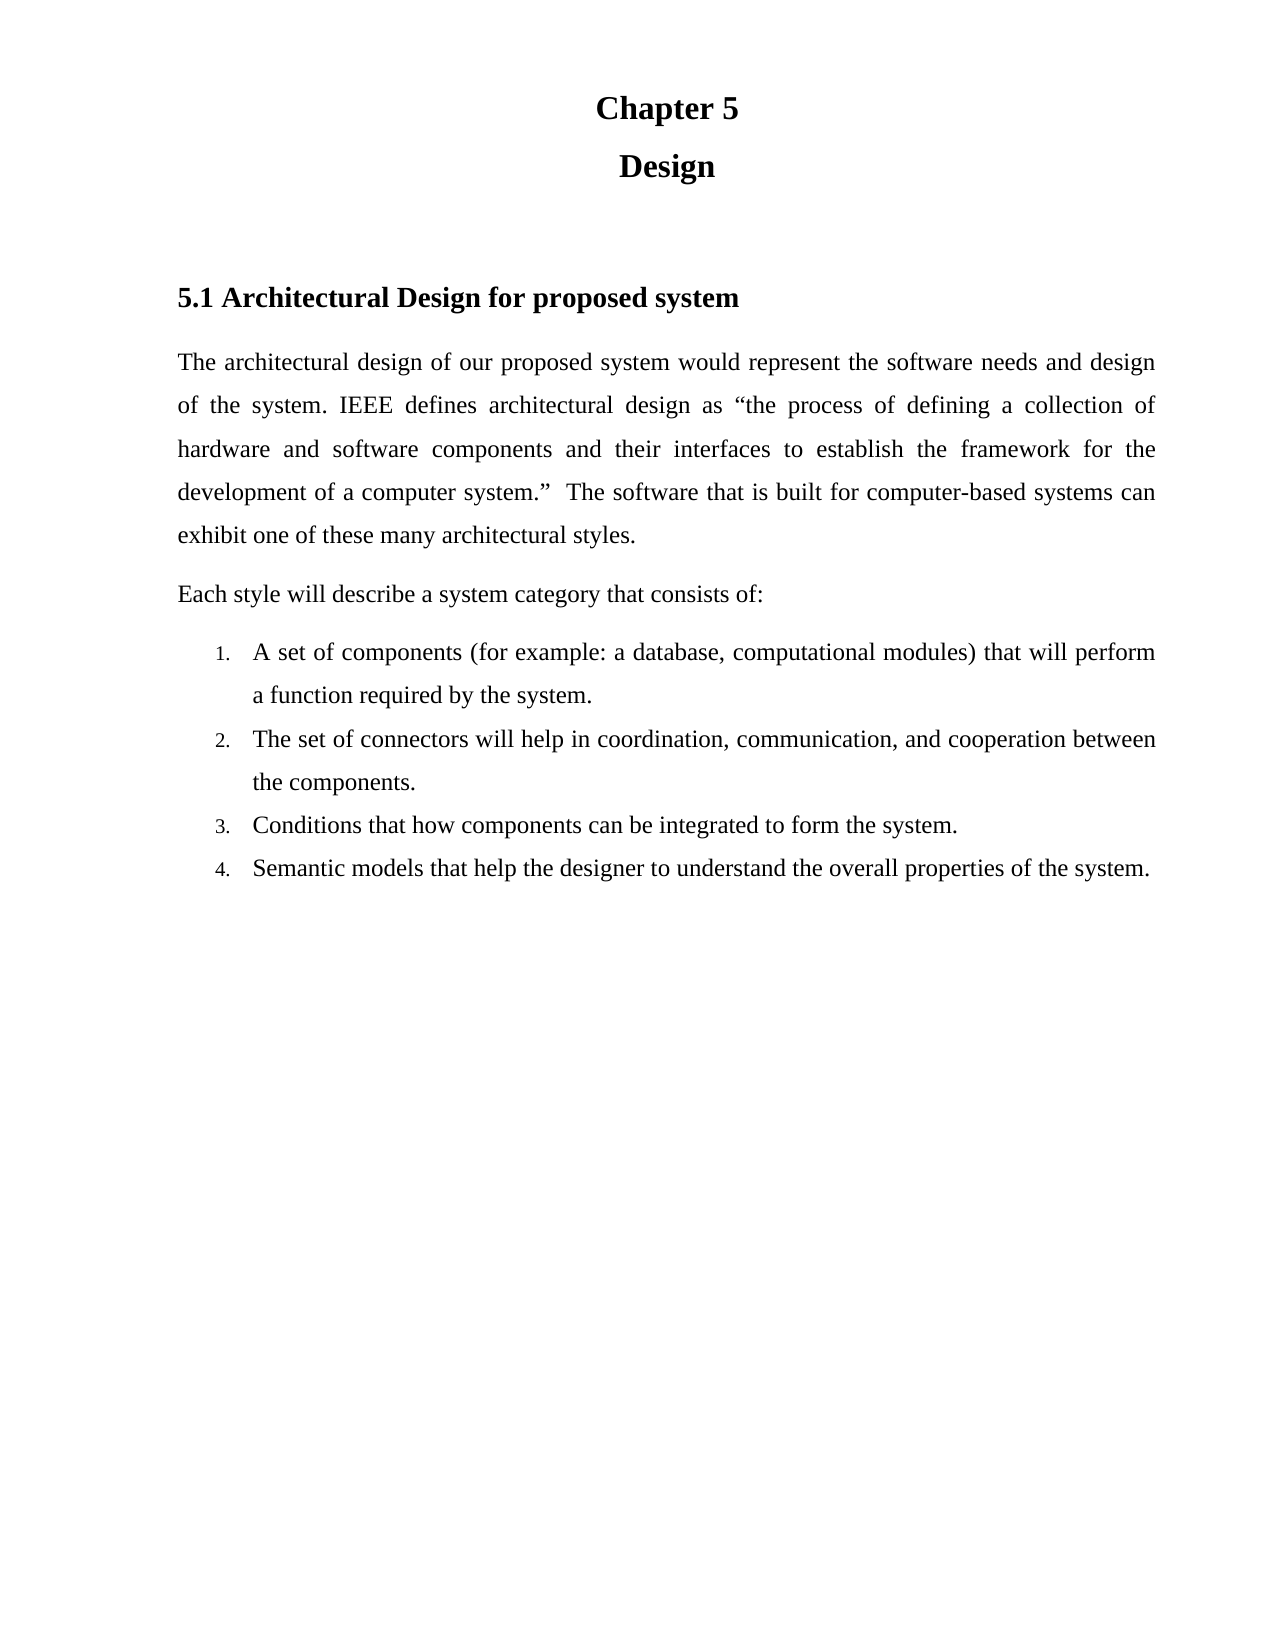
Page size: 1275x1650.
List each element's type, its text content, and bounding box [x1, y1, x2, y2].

text The architectural design of our proposed system would represent the software needs and design of the system. IEEE defines architectural design as “the process of defining a collection of hardware and software components and their interfaces to establish the framework for the development of a computer system.” The software that is built for computer-based systems can exhibit one of these many architectural styles. [177, 347, 1157, 549]
text Chapter 5 [177, 89, 1157, 127]
list Semantic models that help the designer to understand the overall properties of the system. [215, 853, 1157, 882]
list A set of components (for example: a database, computational modules) that will perform a function required by the system. [215, 637, 1157, 709]
text Each style will describe a system category that consists of: [177, 579, 1157, 607]
list Conditions that how components can be integrated to form the system. [215, 810, 1157, 839]
text Design [177, 146, 1157, 184]
text 5.1 Architectural Design for proposed system [177, 280, 1157, 314]
list The set of connectors will help in coordination, communication, and cooperation between the components. [215, 724, 1157, 796]
